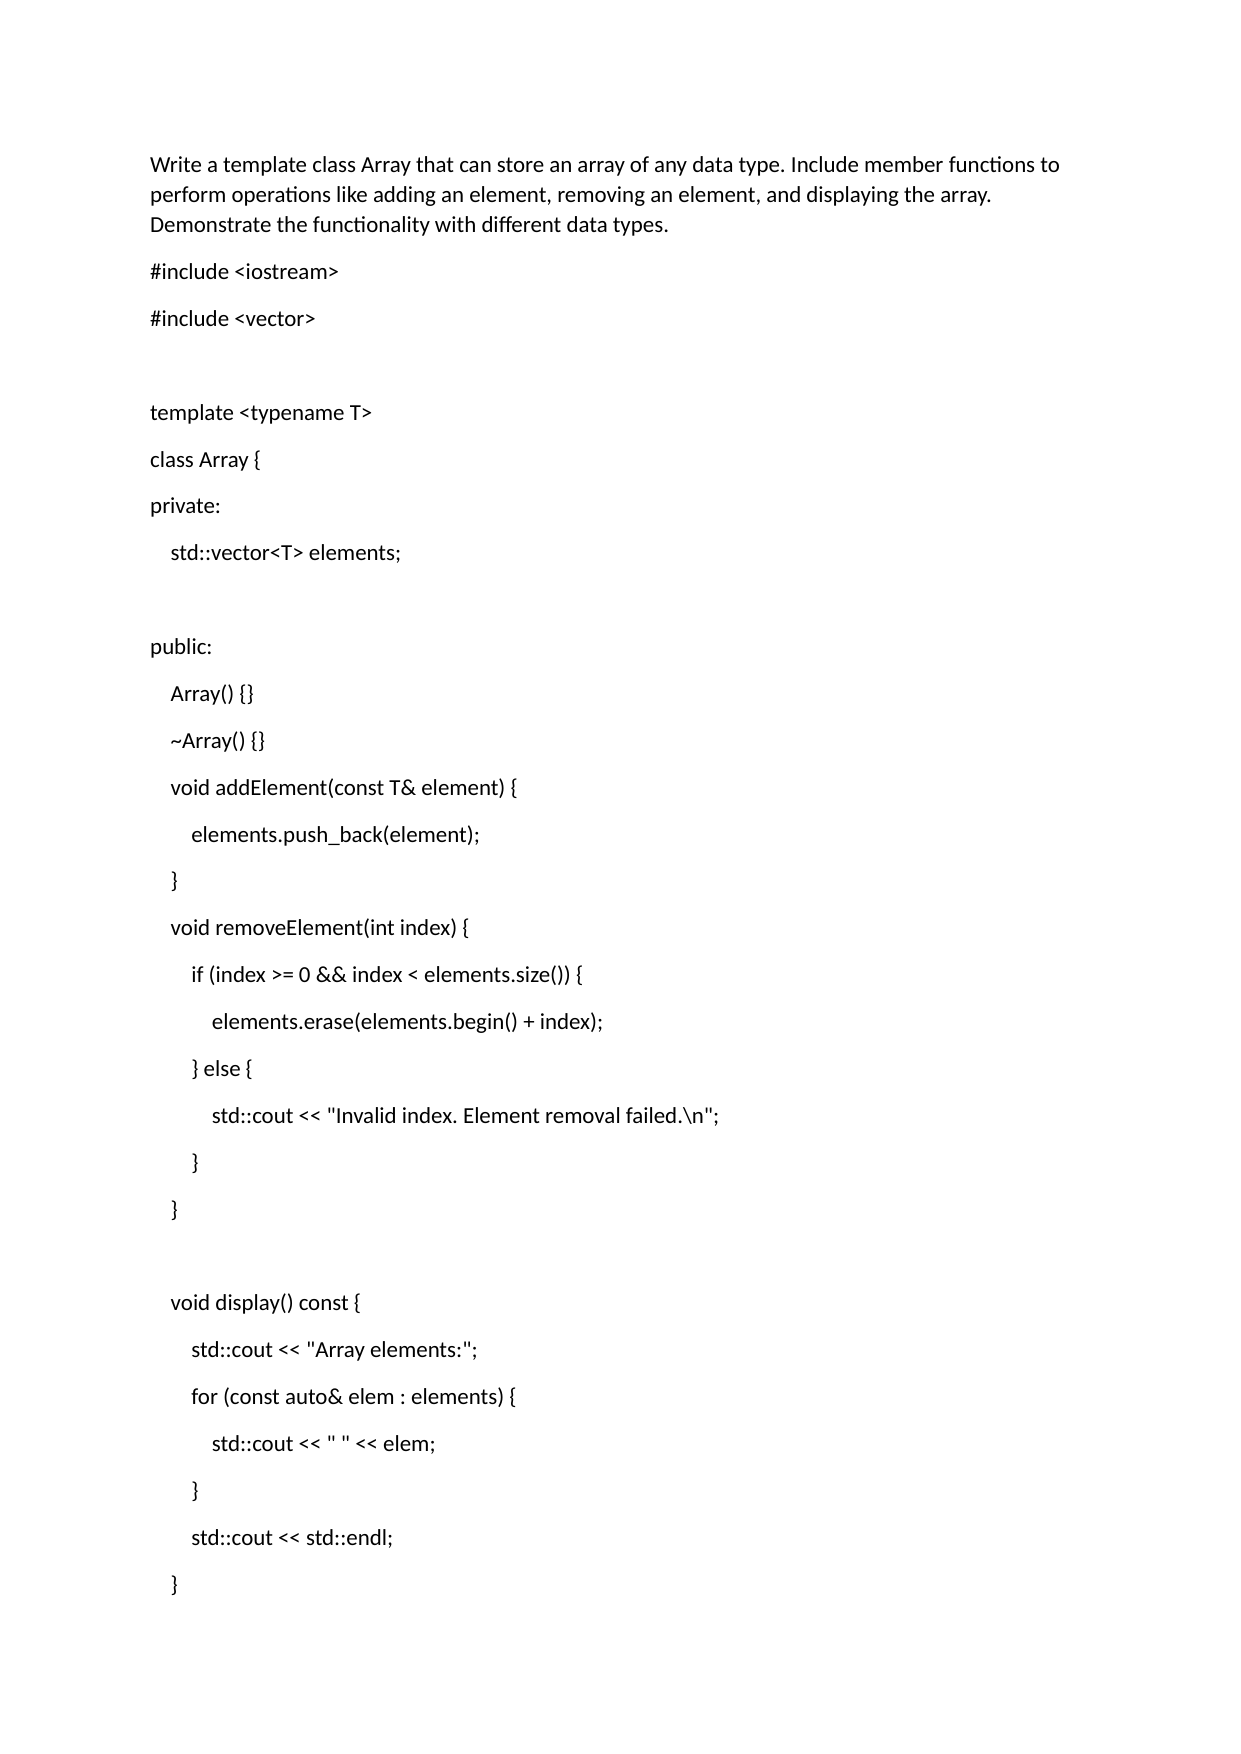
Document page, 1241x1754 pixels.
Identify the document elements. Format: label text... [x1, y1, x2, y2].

text class Array { [150, 445, 1090, 473]
text } [150, 1476, 1090, 1504]
text elements.erase(elements.begin() + index); [150, 1007, 1090, 1035]
text } [150, 1570, 1090, 1598]
text } [150, 1195, 1090, 1223]
text public: [150, 632, 1090, 660]
text elements.push_back(element); [150, 820, 1090, 848]
text for (const auto& elem : elements) { [150, 1382, 1090, 1410]
text std::cout << "Invalid index. Element removal failed.\n"; [150, 1101, 1090, 1129]
text void addElement(const T& element) { [150, 773, 1090, 801]
text std::cout << std::endl; [150, 1523, 1090, 1551]
text void display() const { [150, 1288, 1090, 1317]
text std::cout << " " << elem; [150, 1429, 1090, 1457]
text } else { [150, 1054, 1090, 1082]
text ~Array() {} [150, 726, 1090, 754]
text if (index >= 0 && index < elements.size()) { [150, 960, 1090, 988]
text Array() {} [150, 679, 1090, 707]
text Write a template class Array that can store an array of any data type. Include member functions to perform operations like adding an element, removing an element, and displaying the array. Demonstrate the functionality with different data types. [150, 150, 1090, 238]
text #include <iostream> [150, 257, 1090, 285]
text } [150, 1148, 1090, 1176]
text private: [150, 492, 1090, 520]
text template <typename T> [150, 398, 1090, 426]
text #include <vector> [150, 304, 1090, 332]
text std::cout << "Array elements:"; [150, 1335, 1090, 1363]
text void removeElement(int index) { [150, 913, 1090, 942]
text std::vector<T> elements; [150, 538, 1090, 567]
text } [150, 867, 1090, 895]
